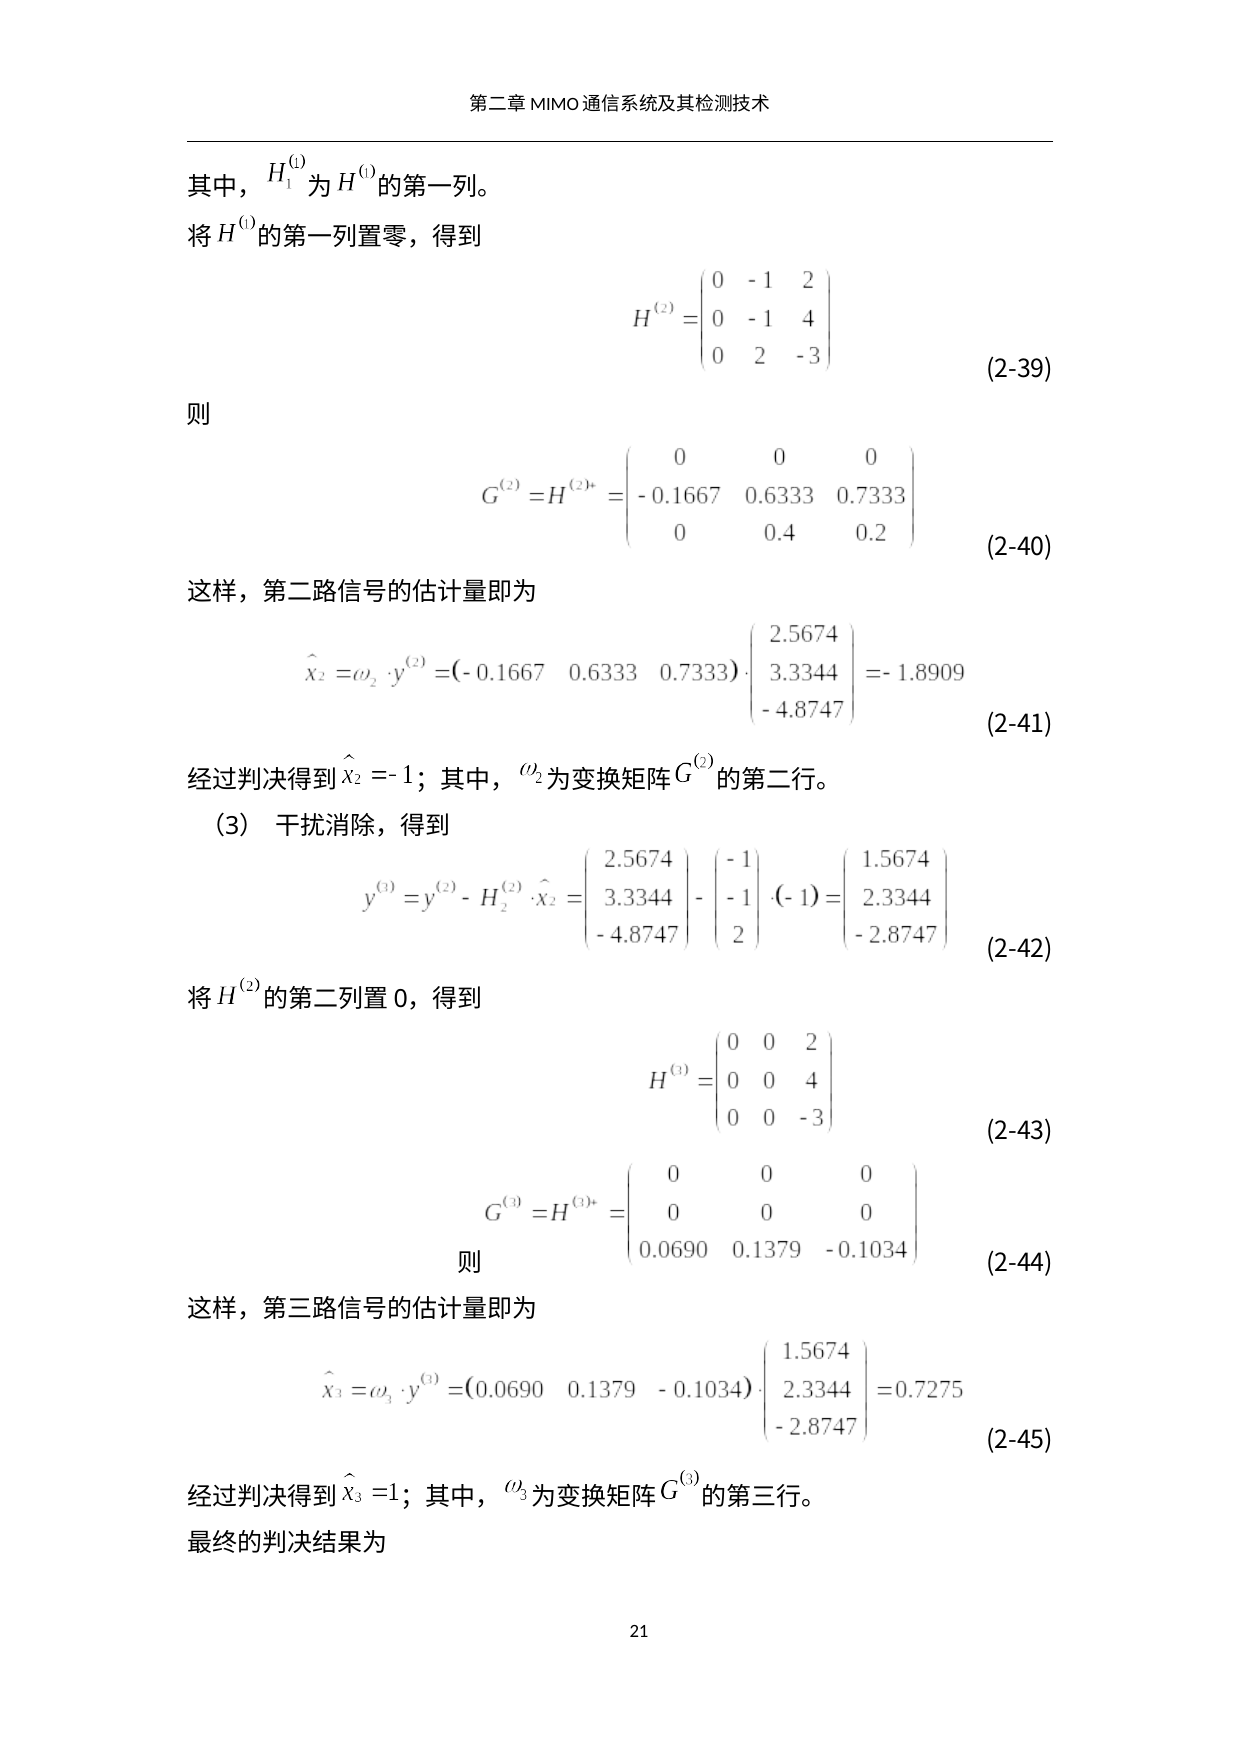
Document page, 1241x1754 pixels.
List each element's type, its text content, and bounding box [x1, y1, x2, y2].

text 将的第一列置零，得到 [187, 211, 1053, 253]
list 则 (2-44) [262, 1156, 1053, 1279]
list (2-43) [262, 1024, 1053, 1147]
text 经过判决得到；其中，为变换矩阵的第三行。 [187, 1465, 1053, 1513]
text (2-41) [218, 617, 1053, 739]
list 将的第二列置0，得到 [187, 973, 1053, 1015]
text 最终的判决结果为 [187, 1522, 1053, 1558]
text (2-45) [218, 1333, 1053, 1456]
text (2-39) [218, 262, 1053, 385]
text 其中，为的第一列。 [187, 150, 1053, 202]
text 这样，第三路信号的估计量即为 [187, 1288, 1053, 1324]
text 经过判决得到；其中，为变换矩阵的第二行。 [187, 748, 1053, 796]
text 则 [186, 394, 1053, 430]
list (2-42) [262, 842, 1053, 964]
text 这样，第二路信号的估计量即为 [187, 571, 1053, 607]
text (2-40) [218, 439, 1053, 562]
list 干扰消除，得到 [200, 805, 1053, 842]
